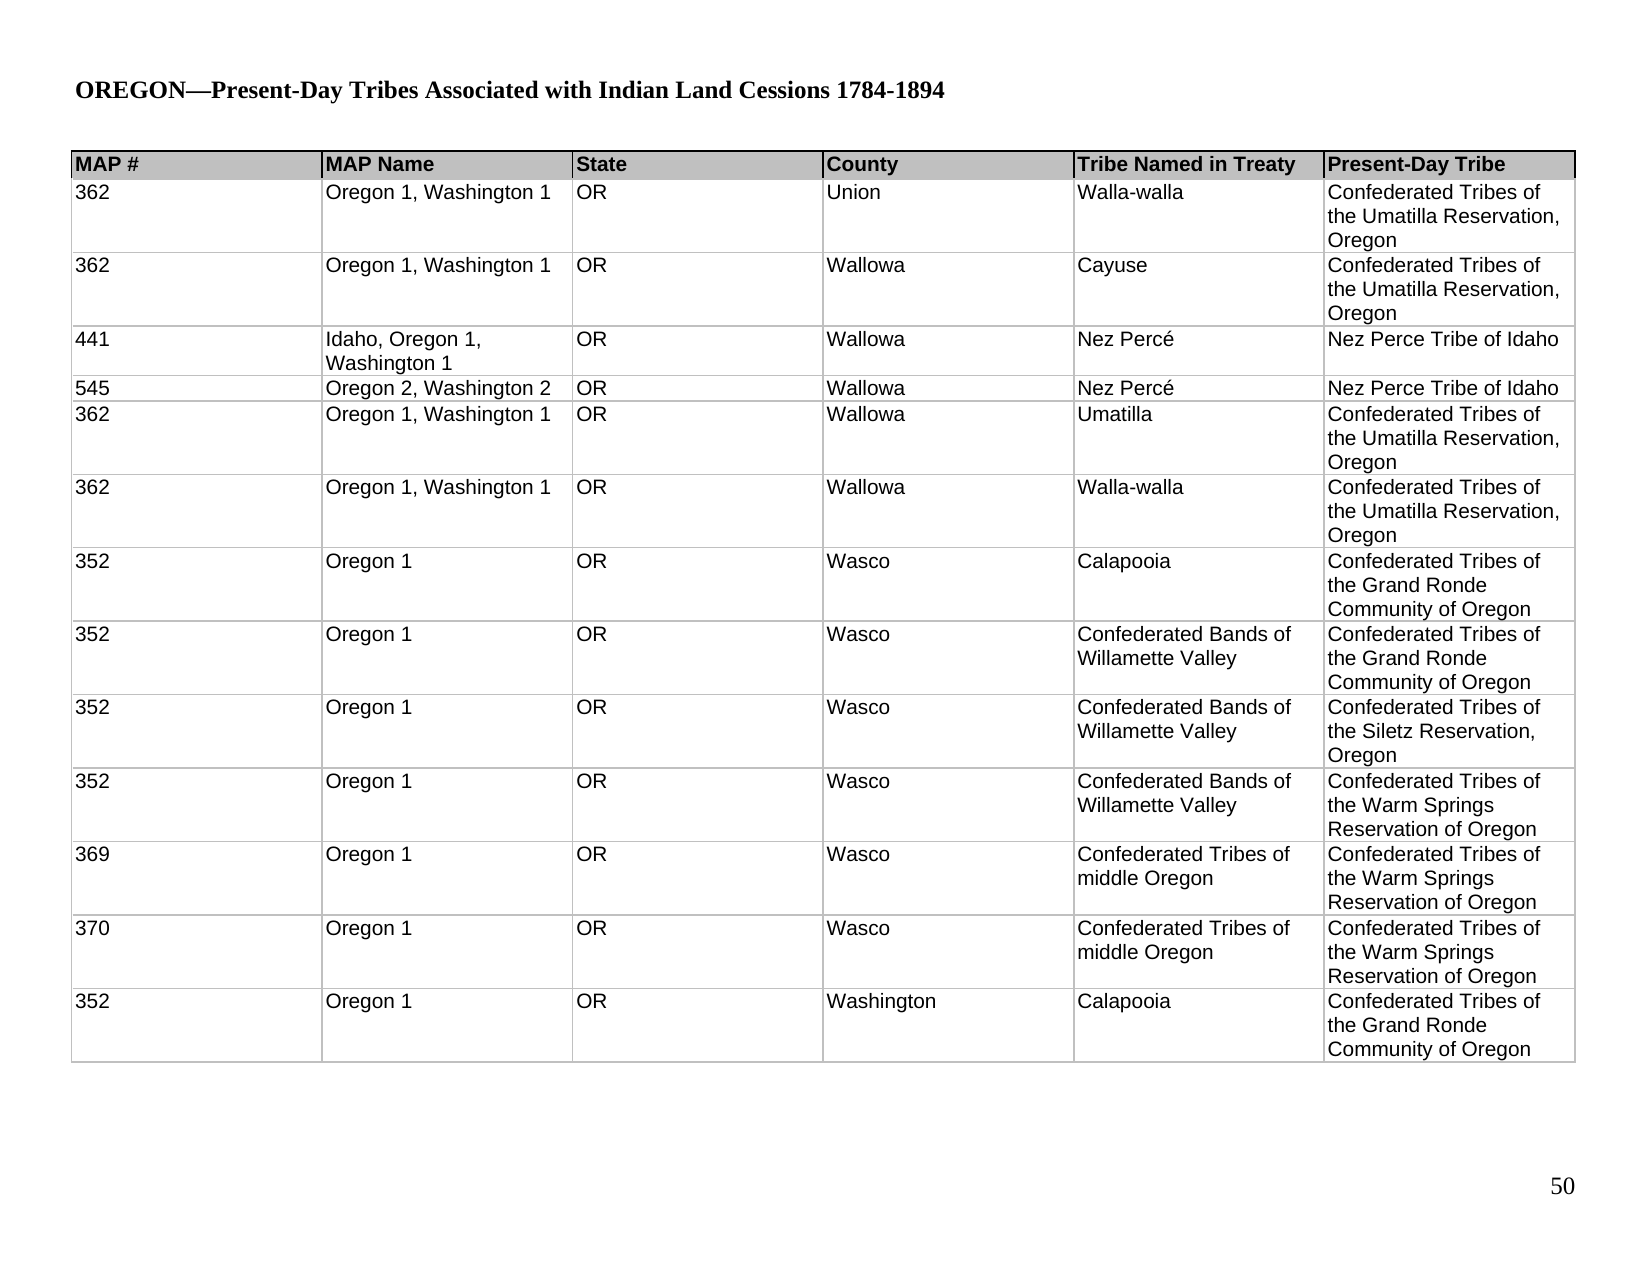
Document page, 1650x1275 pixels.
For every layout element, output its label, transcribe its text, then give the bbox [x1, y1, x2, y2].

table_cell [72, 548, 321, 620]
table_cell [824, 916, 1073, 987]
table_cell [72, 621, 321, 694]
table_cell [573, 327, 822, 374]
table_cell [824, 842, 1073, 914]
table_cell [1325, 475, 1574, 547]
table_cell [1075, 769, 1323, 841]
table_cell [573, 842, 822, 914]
table_header Present-Day Tribe [1325, 152, 1574, 178]
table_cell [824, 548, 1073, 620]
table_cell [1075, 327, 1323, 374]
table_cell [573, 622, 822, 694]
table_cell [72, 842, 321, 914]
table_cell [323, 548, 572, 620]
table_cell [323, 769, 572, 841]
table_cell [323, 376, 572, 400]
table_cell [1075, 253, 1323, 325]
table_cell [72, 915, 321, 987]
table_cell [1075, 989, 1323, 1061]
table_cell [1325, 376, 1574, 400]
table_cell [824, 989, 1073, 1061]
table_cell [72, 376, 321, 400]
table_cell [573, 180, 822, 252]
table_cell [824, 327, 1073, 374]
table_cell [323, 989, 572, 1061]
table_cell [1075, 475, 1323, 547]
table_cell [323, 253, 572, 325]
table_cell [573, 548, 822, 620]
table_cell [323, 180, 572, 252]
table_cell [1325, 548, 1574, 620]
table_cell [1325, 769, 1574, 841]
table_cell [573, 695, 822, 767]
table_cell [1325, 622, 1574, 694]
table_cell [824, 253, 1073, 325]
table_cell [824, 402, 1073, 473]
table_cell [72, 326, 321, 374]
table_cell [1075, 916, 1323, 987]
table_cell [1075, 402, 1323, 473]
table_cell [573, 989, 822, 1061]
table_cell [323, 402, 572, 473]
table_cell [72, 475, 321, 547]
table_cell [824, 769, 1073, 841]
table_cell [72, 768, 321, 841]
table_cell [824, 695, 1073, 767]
table_header MAP Name [323, 152, 572, 178]
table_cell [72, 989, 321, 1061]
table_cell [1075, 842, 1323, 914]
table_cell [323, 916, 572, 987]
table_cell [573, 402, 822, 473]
table_header Tribe Named in Treaty [1075, 152, 1323, 178]
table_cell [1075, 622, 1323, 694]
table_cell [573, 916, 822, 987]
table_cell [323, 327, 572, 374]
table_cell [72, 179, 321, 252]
table_header State [573, 152, 822, 178]
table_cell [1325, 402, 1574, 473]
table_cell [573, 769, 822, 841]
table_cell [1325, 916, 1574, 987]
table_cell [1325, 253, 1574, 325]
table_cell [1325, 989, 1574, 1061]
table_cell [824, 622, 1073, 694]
table_header MAP # [72, 152, 321, 178]
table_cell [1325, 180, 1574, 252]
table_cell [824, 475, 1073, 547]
table_header County [824, 152, 1073, 178]
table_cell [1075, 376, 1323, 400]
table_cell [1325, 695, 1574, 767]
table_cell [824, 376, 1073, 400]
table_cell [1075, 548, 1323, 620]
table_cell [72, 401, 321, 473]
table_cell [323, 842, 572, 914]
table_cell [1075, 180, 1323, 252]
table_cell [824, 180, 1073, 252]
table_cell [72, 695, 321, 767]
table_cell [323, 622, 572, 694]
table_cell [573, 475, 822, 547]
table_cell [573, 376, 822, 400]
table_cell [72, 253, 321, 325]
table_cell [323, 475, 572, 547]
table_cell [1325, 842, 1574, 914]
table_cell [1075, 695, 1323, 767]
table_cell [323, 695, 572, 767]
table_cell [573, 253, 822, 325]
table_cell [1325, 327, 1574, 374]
